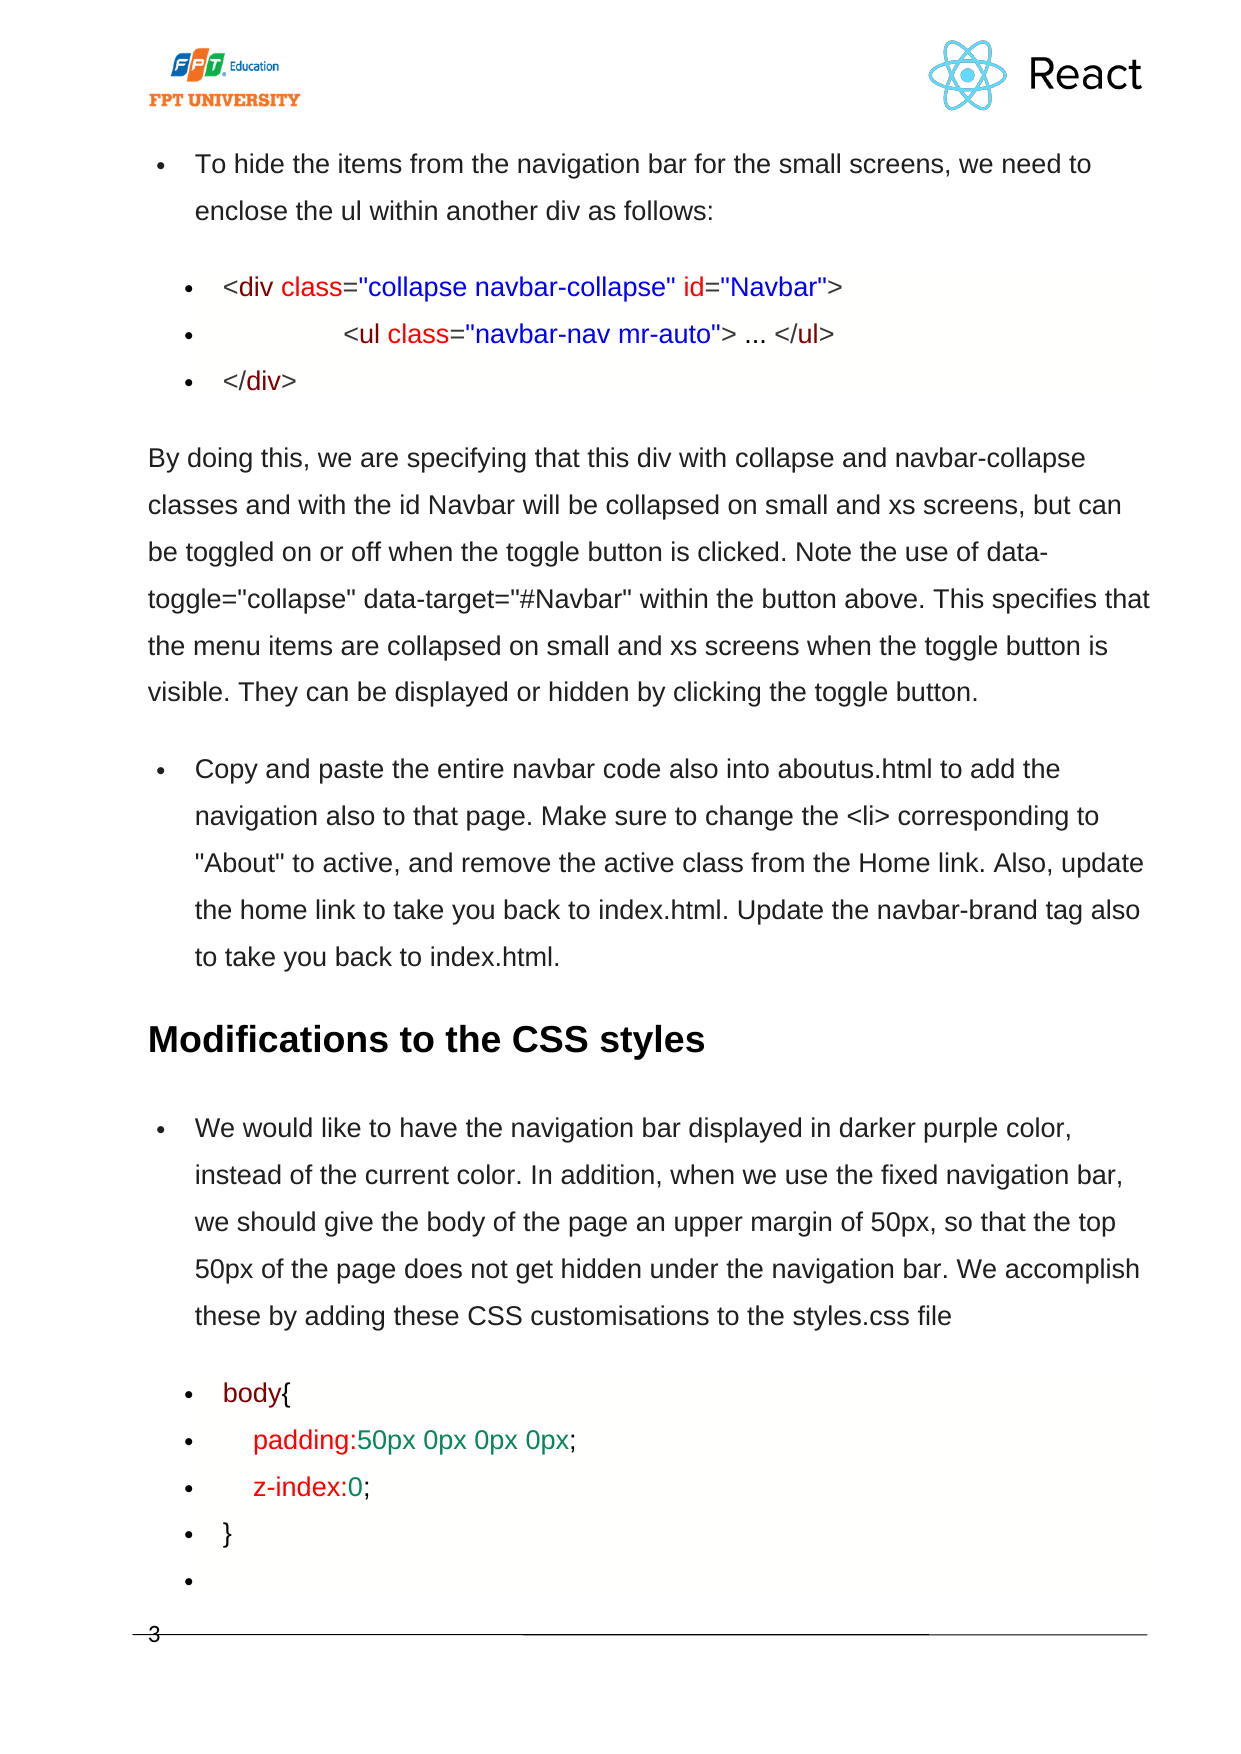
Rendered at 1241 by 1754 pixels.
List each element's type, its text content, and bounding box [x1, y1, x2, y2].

list z-index:0; [185, 1471, 1152, 1502]
list <div class="collapse navbar-collapse" id="Navbar"> [185, 271, 1152, 303]
list <ul class="navbar-nav mr-auto"> ... </ul> [185, 318, 1152, 349]
picture [143, 36, 306, 115]
subtitle Modifications to the CSS styles [148, 1018, 1152, 1061]
text By doing this, we are specifying that this div with collapse and navbar-collapse classes and with the id Navbar will be collapsed on small and xs screens, but can be toggled on or off when the toggle button is clicked. Note the use of data-toggle="collapse" data-target="#Navbar" within the button above. This specifies that the menu items are collapsed on small and xs screens when the toggle button is visible. They can be displayed or hidden by clicking the toggle button. [148, 442, 1152, 708]
picture [918, 40, 1176, 111]
list Copy and paste the entire navbar code also into aboutus.html to add the navigation also to that page. Make sure to change the <li> corresponding to "About" to active, and remove the active class from the Home link. Also, update the home link to take you back to index.html. Update the navbar-brand tag also to take you back to index.html. [157, 753, 1152, 972]
list To hide the items from the navigation bar for the small screens, we need to enclose the ul within another div as follows: [157, 148, 1152, 226]
list } [185, 1517, 1152, 1549]
list We would like to have the navigation bar displayed in darker purple color, instead of the current color. In addition, when we use the fixed navigation bar, we should give the body of the page an upper margin of 50px, so that the top 50px of the page does not get hidden under the navigation bar. We accomplish these by adding these CSS customisations to the styles.css file [157, 1112, 1152, 1331]
list padding:50px 0px 0px 0px; [185, 1424, 1152, 1455]
list </div> [185, 365, 1152, 396]
list body{ [185, 1377, 1152, 1408]
